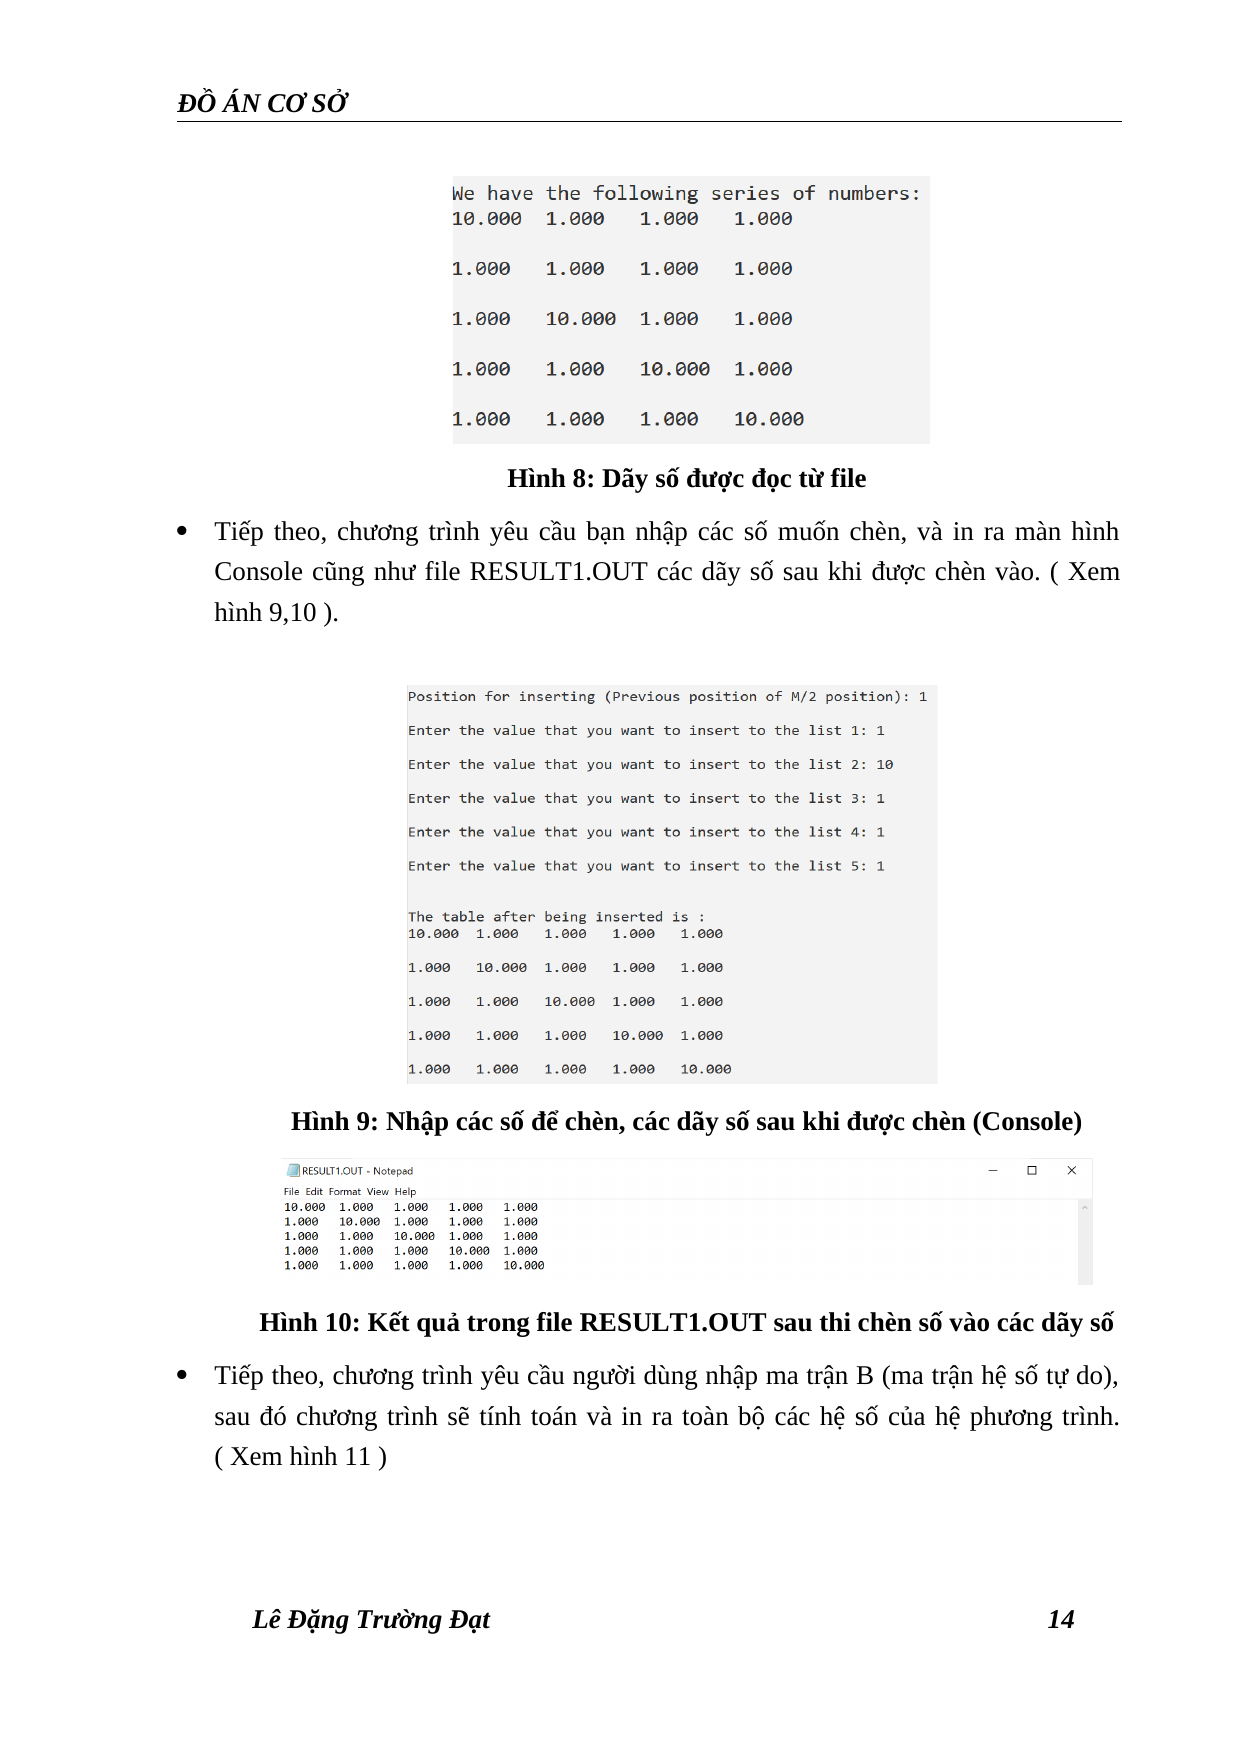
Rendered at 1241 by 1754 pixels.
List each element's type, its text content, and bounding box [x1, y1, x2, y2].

picture [452, 176, 931, 444]
list Tiếp theo, chương trình yêu cầu bạn nhập các số muốn chèn, và in ra màn hình Console cũng như file RESULT1.OUT các dãy số sau khi được chèn vào. ( Xem hình 9,10 ). [177, 515, 1122, 627]
text Hình 9: Nhập các số để chèn, các dãy số sau khi được chèn (Console) [177, 1105, 1122, 1136]
text Hình 8: Dãy số được đọc từ file [177, 462, 1122, 493]
picture [281, 1158, 1093, 1285]
picture [407, 685, 938, 1084]
list Tiếp theo, chương trình yêu cầu người dùng nhập ma trận B (ma trận hệ số tự do), sau đó chương trình sẽ tính toán và in ra toàn bộ các hệ số của hệ phương trình. ( Xem hình 11 ) [177, 1359, 1122, 1472]
text Hình 10: Kết quả trong file RESULT1.OUT sau thi chèn số vào các dãy số [177, 1307, 1122, 1338]
